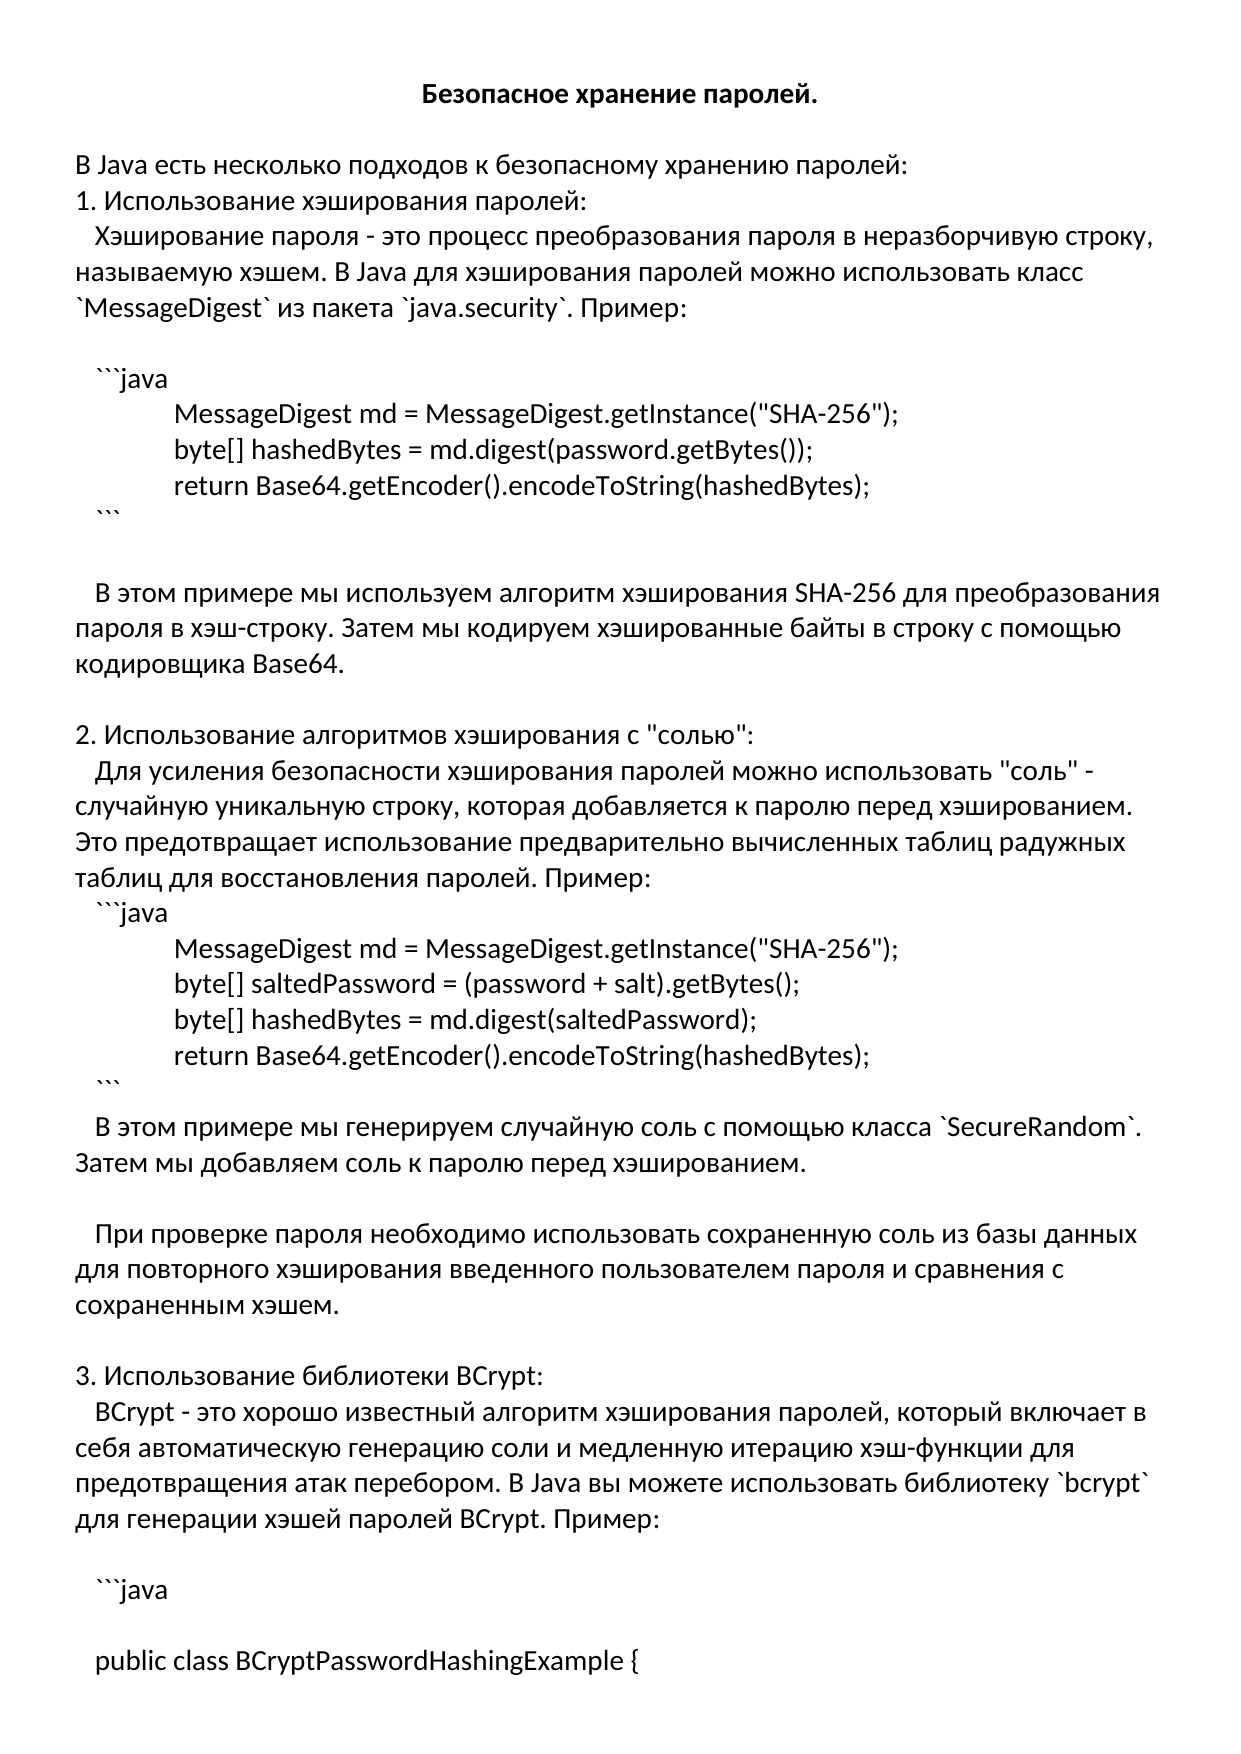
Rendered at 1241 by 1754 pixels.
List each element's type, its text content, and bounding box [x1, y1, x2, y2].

text byte[] saltedPassword = (password + salt).getBytes(); [75, 966, 1165, 1001]
text При проверке пароля необходимо использовать сохраненную соль из базы данных для повторного хэширования введенного пользователем пароля и сравнения с сохраненным хэшем. [75, 1215, 1165, 1322]
text byte[] hashedBytes = md.digest(password.getBytes()); [75, 431, 1165, 467]
text MessageDigest md = MessageDigest.getInstance("SHA-256"); [75, 396, 1165, 431]
text Для усиления безопасности хэширования паролей можно использовать "соль" - случайную уникальную строку, которая добавляется к паролю перед хэшированием. Это предотвращает использование предварительно вычисленных таблиц радужных таблиц для восстановления паролей. Пример: [75, 752, 1165, 894]
text В этом примере мы используем алгоритм хэширования SHA-256 для преобразования пароля в хэш-строку. Затем мы кодируем хэшированные байты в строку с помощью кодировщика Base64. [75, 574, 1165, 681]
text 3. Использование библиотеки BCrypt: [75, 1357, 1165, 1393]
text В Java есть несколько подходов к безопасному хранению паролей: [75, 146, 1165, 182]
text ``` [75, 502, 1165, 538]
text MessageDigest md = MessageDigest.getInstance("SHA-256"); [75, 930, 1165, 966]
text return Base64.getEncoder().encodeToString(hashedBytes); [75, 467, 1165, 502]
text Хэширование пароля - это процесс преобразования пароля в неразборчивую строку, называемую хэшем. В Java для хэширования паролей можно использовать класс `MessageDigest` из пакета `java.security`. Пример: [75, 217, 1165, 324]
text byte[] hashedBytes = md.digest(saltedPassword); [75, 1001, 1165, 1037]
text 2. Использование алгоритмов хэширования с "солью": [75, 716, 1165, 752]
text return Base64.getEncoder().encodeToString(hashedBytes); [75, 1037, 1165, 1072]
text 1. Использование хэширования паролей: [75, 182, 1165, 217]
text Безопасное хранение паролей. [75, 75, 1165, 111]
text В этом примере мы генерируем случайную соль с помощью класса `SecureRandom`. Затем мы добавляем соль к паролю перед хэшированием. [75, 1108, 1165, 1179]
text BCrypt - это хорошо известный алгоритм хэширования паролей, который включает в себя автоматическую генерацию соли и медленную итерацию хэш-функции для предотвращения атак перебором. В Java вы можете использовать библиотеку `bcrypt` для генерации хэшей паролей BCrypt. Пример: [75, 1393, 1165, 1536]
text public class BCryptPasswordHashingExample { [75, 1642, 1165, 1678]
text ```java [75, 1571, 1165, 1607]
text ``` [75, 1072, 1165, 1108]
text ```java [75, 894, 1165, 930]
text ```java [75, 360, 1165, 396]
